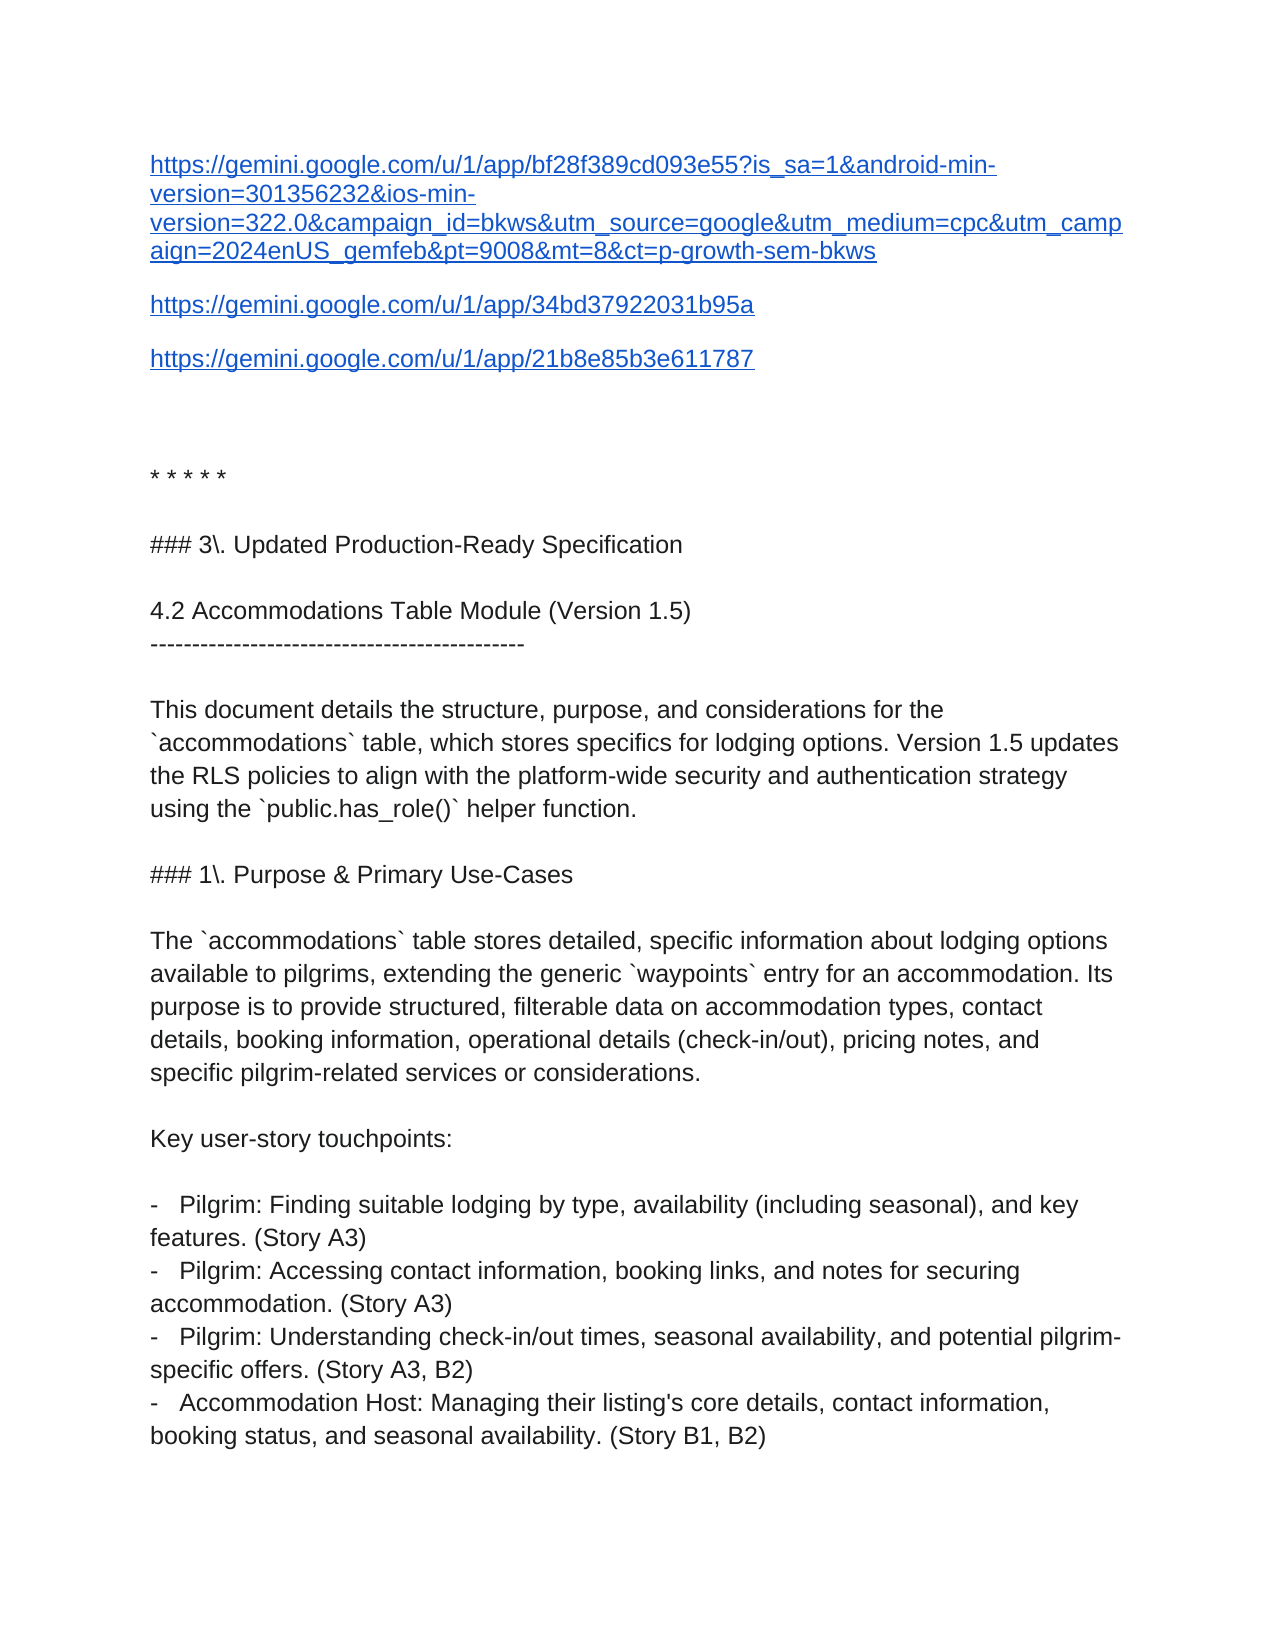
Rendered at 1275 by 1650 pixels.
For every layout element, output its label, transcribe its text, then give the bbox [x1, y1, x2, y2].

text 4.2 Accommodations Table Module (Version 1.5) [150, 596, 1125, 624]
text - Accommodation Host: Managing their listing's core details, contact information, booking status, and seasonal availability. (Story B1, B2) [150, 1388, 1125, 1450]
text The `accommodations` table stores detailed, specific information about lodging options available to pilgrims, extending the generic `waypoints` entry for an accommodation. Its purpose is to provide structured, filterable data on accommodation types, contact details, booking information, operational details (check-in/out), pricing notes, and specific pilgrim-related services or considerations. [150, 926, 1125, 1087]
text - Pilgrim: Accessing contact information, booking links, and notes for securing accommodation. (Story A3) [150, 1256, 1125, 1318]
text This document details the structure, purpose, and considerations for the `accommodations` table, which stores specifics for lodging options. Version 1.5 updates the RLS policies to align with the platform-wide security and authentication strategy using the `public.has_role()` helper function. [150, 695, 1125, 822]
text Key user-story touchpoints: [150, 1124, 1125, 1153]
text --------------------------------------------- [150, 629, 1125, 657]
text ### 1\. Purpose & Primary Use-Cases [150, 860, 1125, 888]
text https://gemini.google.com/u/1/app/bf28f389cd093e55?is_sa=1&android-min-version=301356232&ios-min-version=322.0&campaign_id=bkws&utm_source=google&utm_medium=cpc&utm_campaign=2024enUS_gemfeb&pt=9008&mt=8&ct=p-growth-sem-bkws [150, 150, 1125, 265]
text * * * * * [150, 463, 1125, 492]
text https://gemini.google.com/u/1/app/34bd37922031b95a [150, 290, 1125, 319]
text - Pilgrim: Understanding check-in/out times, seasonal availability, and potential pilgrim-specific offers. (Story A3, B2) [150, 1322, 1125, 1384]
text https://gemini.google.com/u/1/app/21b8e85b3e611787 [150, 344, 1125, 372]
text ### 3\. Updated Production-Ready Specification [150, 529, 1125, 558]
text - Pilgrim: Finding suitable lodging by type, availability (including seasonal), and key features. (Story A3) [150, 1190, 1125, 1252]
